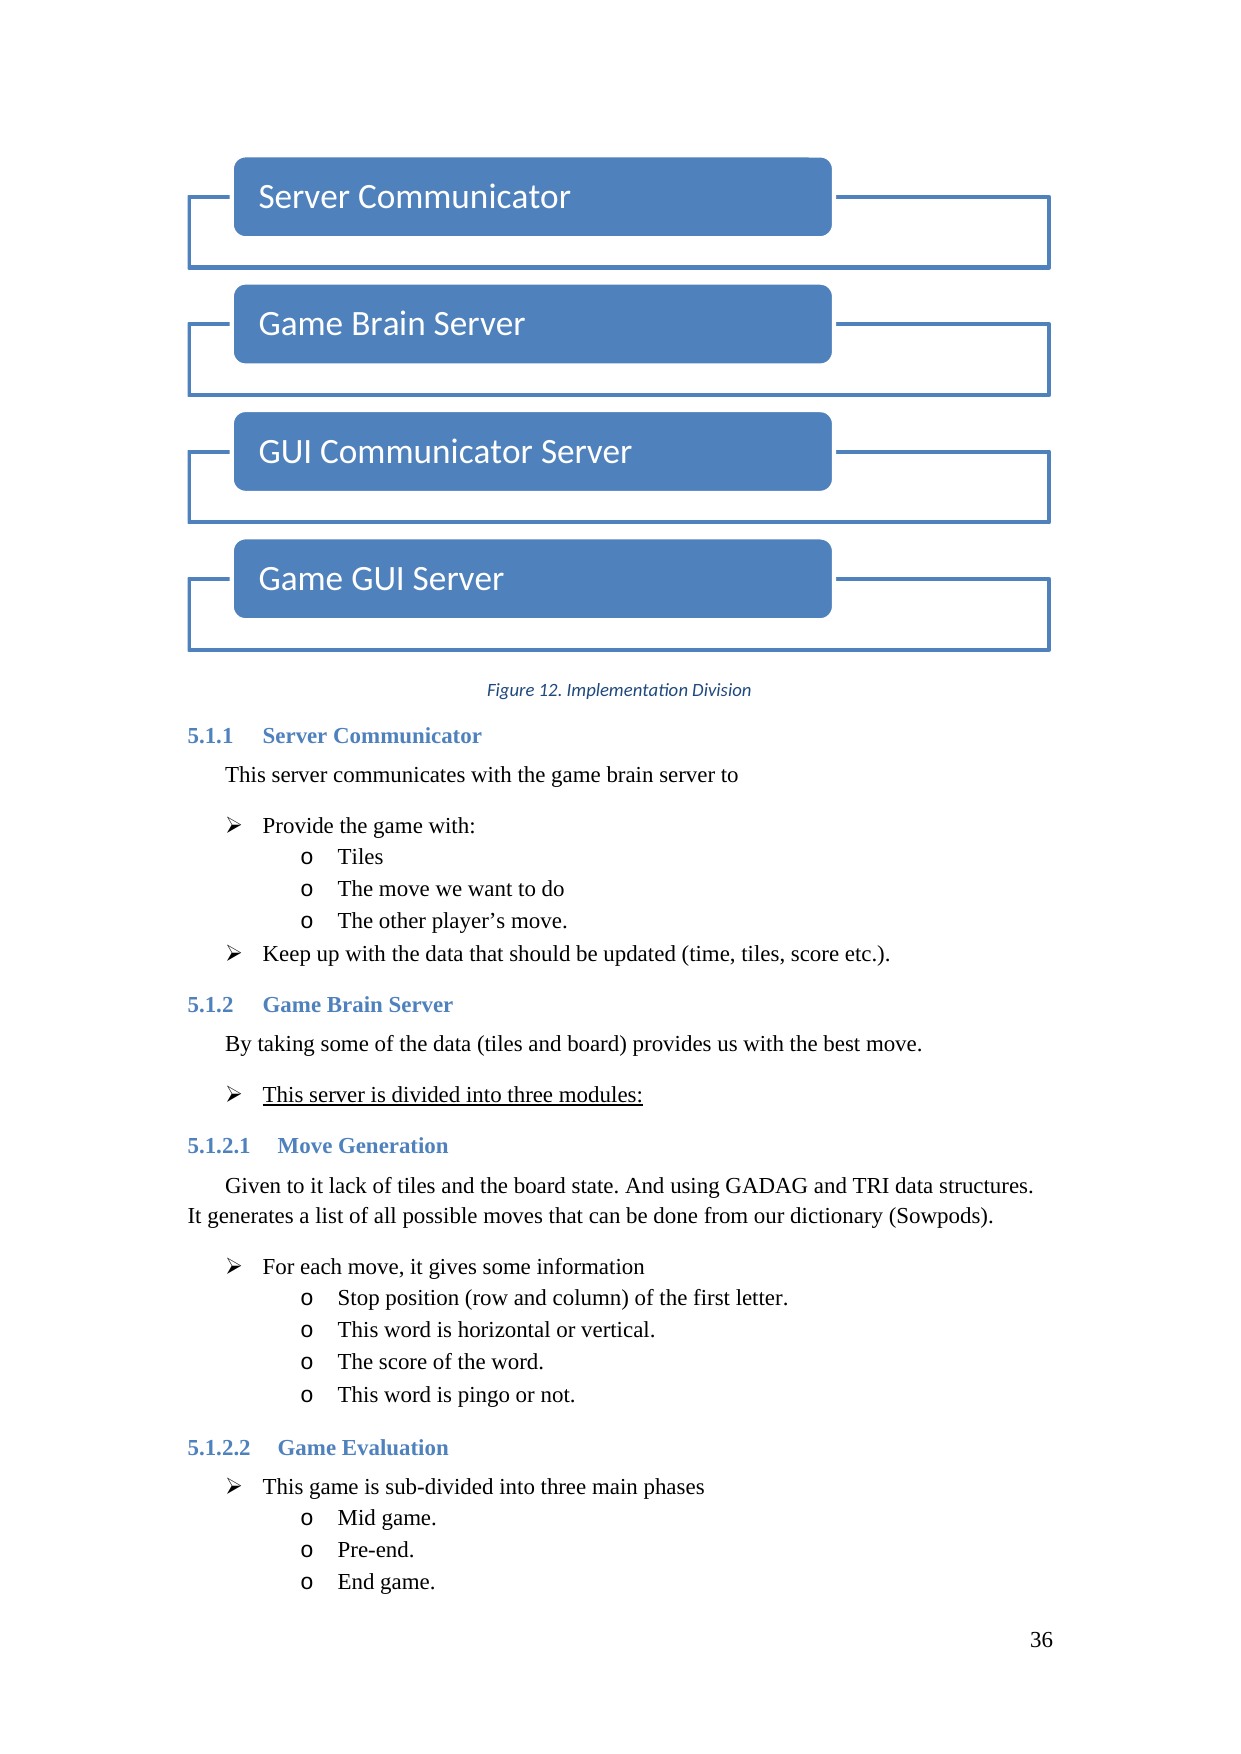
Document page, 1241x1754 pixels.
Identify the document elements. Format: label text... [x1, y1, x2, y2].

list Stop position (row and column) of the first letter. [300, 1283, 1053, 1312]
list The other player’s move. [300, 908, 1053, 936]
list Provide the game with: [225, 813, 1053, 839]
list This game is sub-divided into three main phases [225, 1473, 1053, 1500]
list Mid game. [300, 1504, 1053, 1532]
list This word is pingo or not. [300, 1381, 1053, 1409]
subtitle Game Evaluation [187, 1434, 1053, 1460]
subtitle Move Generation [187, 1133, 1053, 1159]
list Keep up with the data that should be updated (time, tiles, score etc.). [225, 940, 1053, 966]
list Pre-end. [300, 1536, 1053, 1564]
text By taking some of the data (tiles and board) provides us with the best move. [187, 1031, 1053, 1057]
list This server is divided into three modules: [225, 1082, 1053, 1108]
list This word is horizontal or vertical. [300, 1316, 1053, 1344]
list The score of the word. [300, 1348, 1053, 1377]
list End game. [300, 1568, 1053, 1597]
list Tiles [300, 843, 1053, 871]
text Figure 12. Implementation Division [187, 678, 1053, 701]
list The move we want to do [300, 875, 1053, 903]
text Given to it lack of tiles and the board state. And using GADAG and TRI data structures. It generates a list of all possible moves that can be done from our dictionary (Sowpods). [187, 1172, 1053, 1229]
list For each move, it gives some information [225, 1253, 1053, 1280]
subtitle Server Communicator [187, 722, 1053, 748]
subtitle Game Brain Server [187, 991, 1053, 1017]
text This server communicates with the game brain server to [187, 762, 1053, 788]
